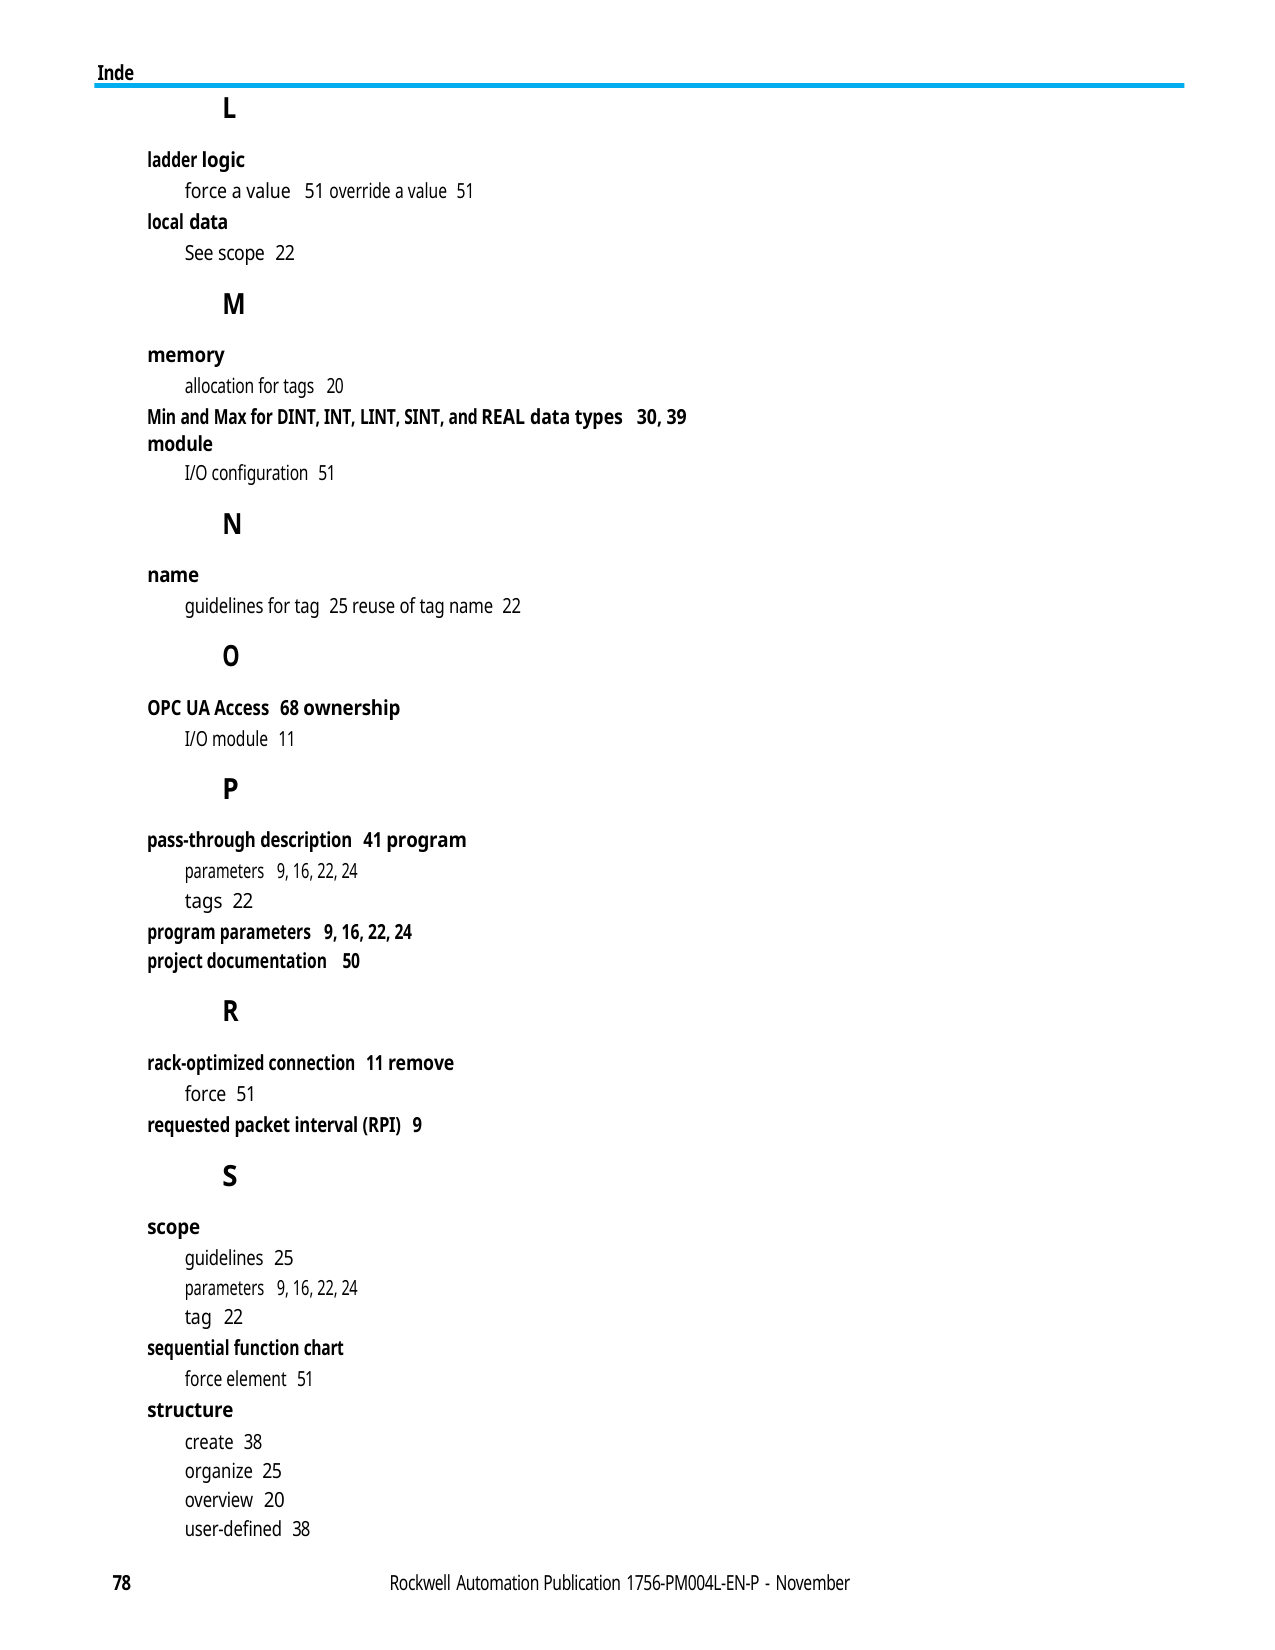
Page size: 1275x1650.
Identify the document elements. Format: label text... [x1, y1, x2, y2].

subtitle S [222, 1155, 777, 1195]
text allocation for tags 20 [184, 371, 777, 399]
text L [222, 87, 777, 127]
text See scope 22 [184, 238, 777, 267]
text create 38 [184, 1427, 777, 1455]
text force element 51 [184, 1364, 777, 1393]
text program parameters 9, 16, 22, 24 [147, 917, 777, 946]
subtitle R [222, 991, 777, 1030]
text tags 22 [184, 886, 777, 914]
text I/O configuration 51 [184, 458, 777, 487]
text user-defined 38 [184, 1514, 777, 1543]
text OPC UA Access 68 ownership [147, 693, 534, 721]
text guidelines 25 [184, 1243, 777, 1271]
text scope [147, 1212, 777, 1240]
text rack-optimized connection 11 remove [147, 1048, 641, 1076]
text Min and Max for DINT, INT, LINT, SINT, and REAL data types 30, 39 [147, 402, 695, 431]
text overview 20 [184, 1486, 777, 1514]
text parameters 9, 16, 22, 24 [184, 856, 777, 885]
text structure [147, 1396, 777, 1424]
text project documentation 50 [147, 946, 777, 975]
text guidelines for tag 25 reuse of tag name 22 [184, 591, 550, 620]
text pass-through description 41 program [147, 825, 641, 854]
text force a value 51 override a value 51 [184, 176, 534, 204]
text tag 22 [184, 1302, 777, 1330]
subtitle O [222, 636, 777, 675]
text organize 25 [184, 1457, 777, 1485]
text force 51 [184, 1079, 777, 1107]
text memory [147, 340, 777, 368]
text local data [147, 207, 777, 235]
text ladder logic [147, 145, 777, 173]
text I/O module 11 [184, 724, 777, 752]
text sequential function chart [147, 1333, 777, 1361]
subtitle P [222, 768, 777, 808]
text module [147, 432, 777, 456]
text requested packet interval (RPI) 9 [147, 1110, 777, 1139]
text parameters 9, 16, 22, 24 [184, 1273, 777, 1301]
subtitle N [222, 503, 777, 543]
text name [147, 560, 777, 588]
subtitle M [222, 283, 777, 323]
